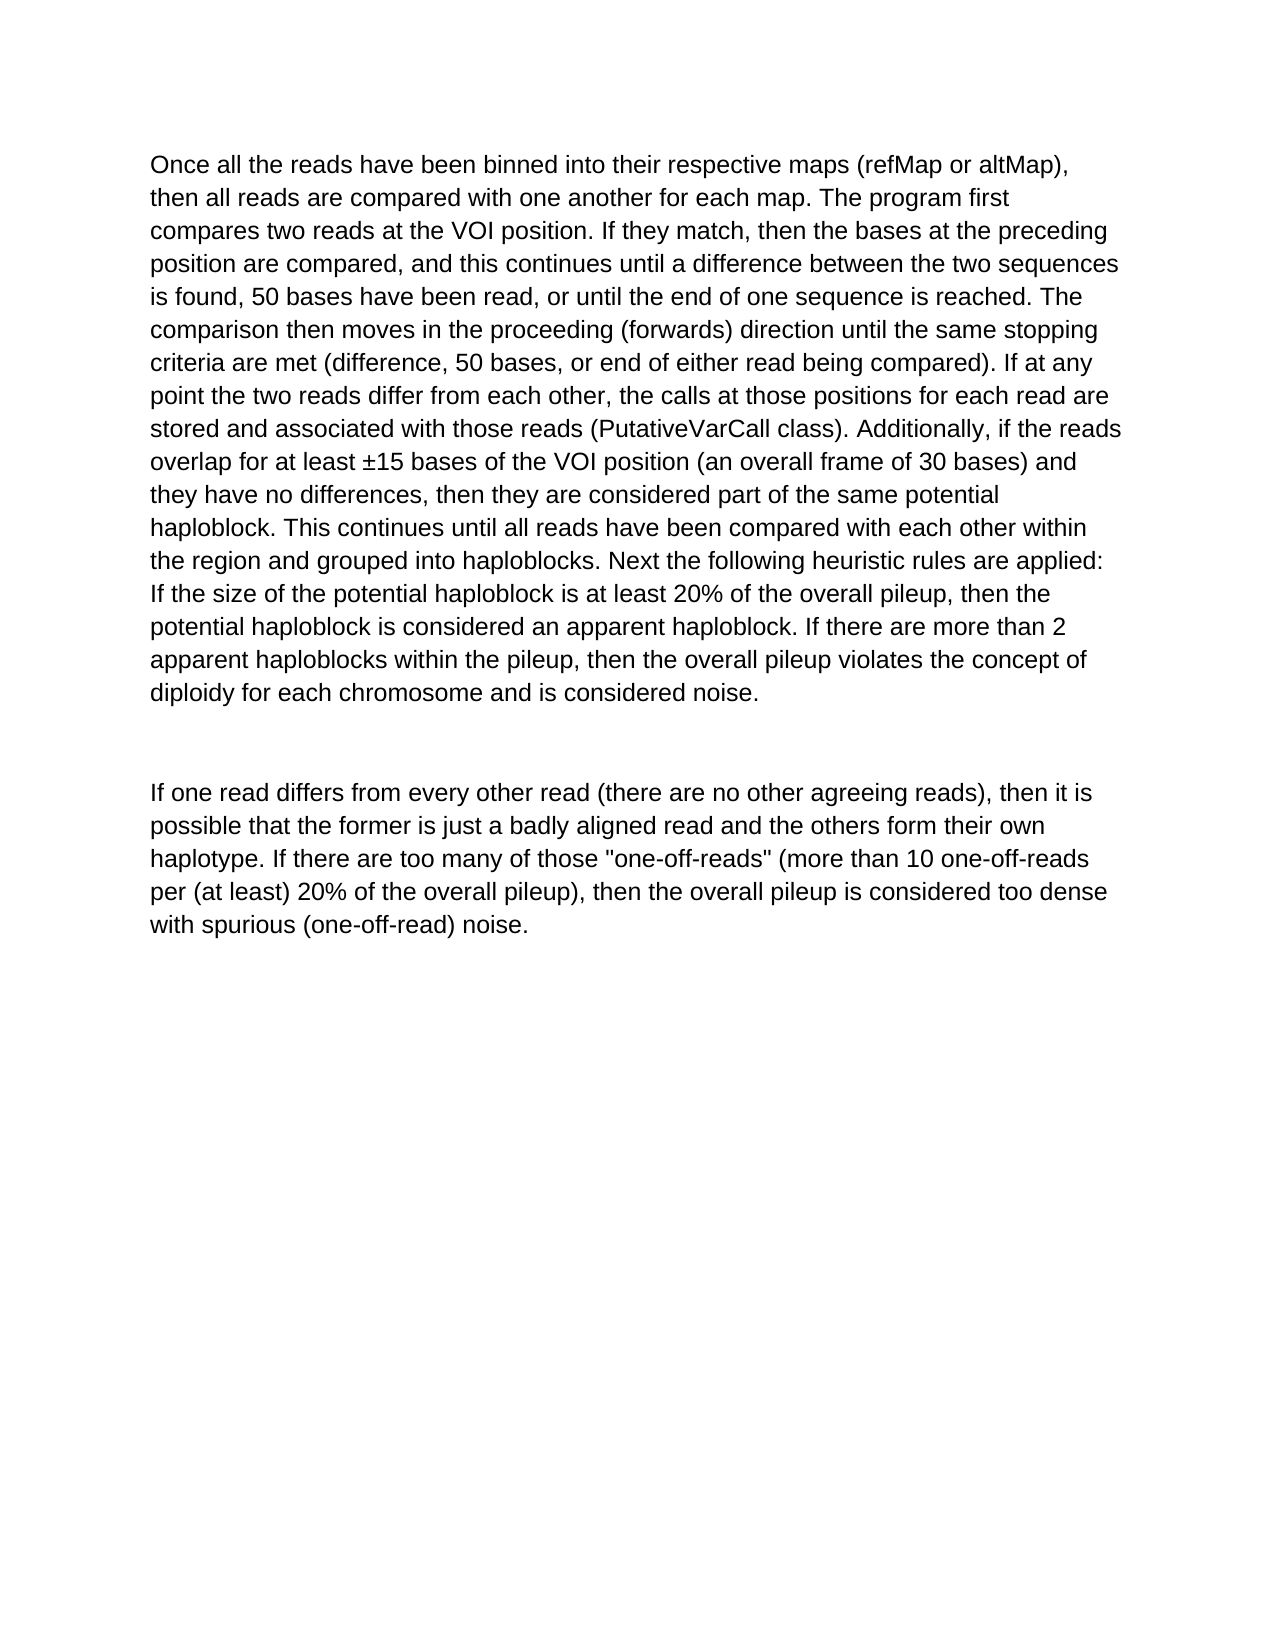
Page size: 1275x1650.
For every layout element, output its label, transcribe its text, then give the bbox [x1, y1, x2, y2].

text If one read differs from every other read (there are no other agreeing reads), then it is possible that the former is just a badly aligned read and the others form their own haplotype. If there are too many of those "one-off-reads" (more than 10 one-off-reads per (at least) 20% of the overall pileup), then the overall pileup is considered too dense with spurious (one-off-read) noise. [150, 778, 1125, 938]
text Once all the reads have been binned into their respective maps (refMap or altMap), then all reads are compared with one another for each map. The program first compares two reads at the VOI position. If they match, then the bases at the preceding position are compared, and this continues until a difference between the two sequences is found, 50 bases have been read, or until the end of one sequence is reached. The comparison then moves in the proceeding (forwards) direction until the same stopping criteria are met (difference, 50 bases, or end of either read being compared). If at any point the two reads differ from each other, the calls at those positions for each read are stored and associated with those reads (PutativeVarCall class). Additionally, if the reads overlap for at least ±15 bases of the VOI position (an overall frame of 30 bases) and they have no differences, then they are considered part of the same potential haploblock. This continues until all reads have been compared with each other within the region and grouped into haploblocks. Next the following heuristic rules are applied: If the size of the potential haploblock is at least 20% of the overall pileup, then the potential haploblock is considered an apparent haploblock. If there are more than 2 apparent haploblocks within the pileup, then the overall pileup violates the concept of diploidy for each chromosome and is considered noise. [150, 150, 1125, 707]
